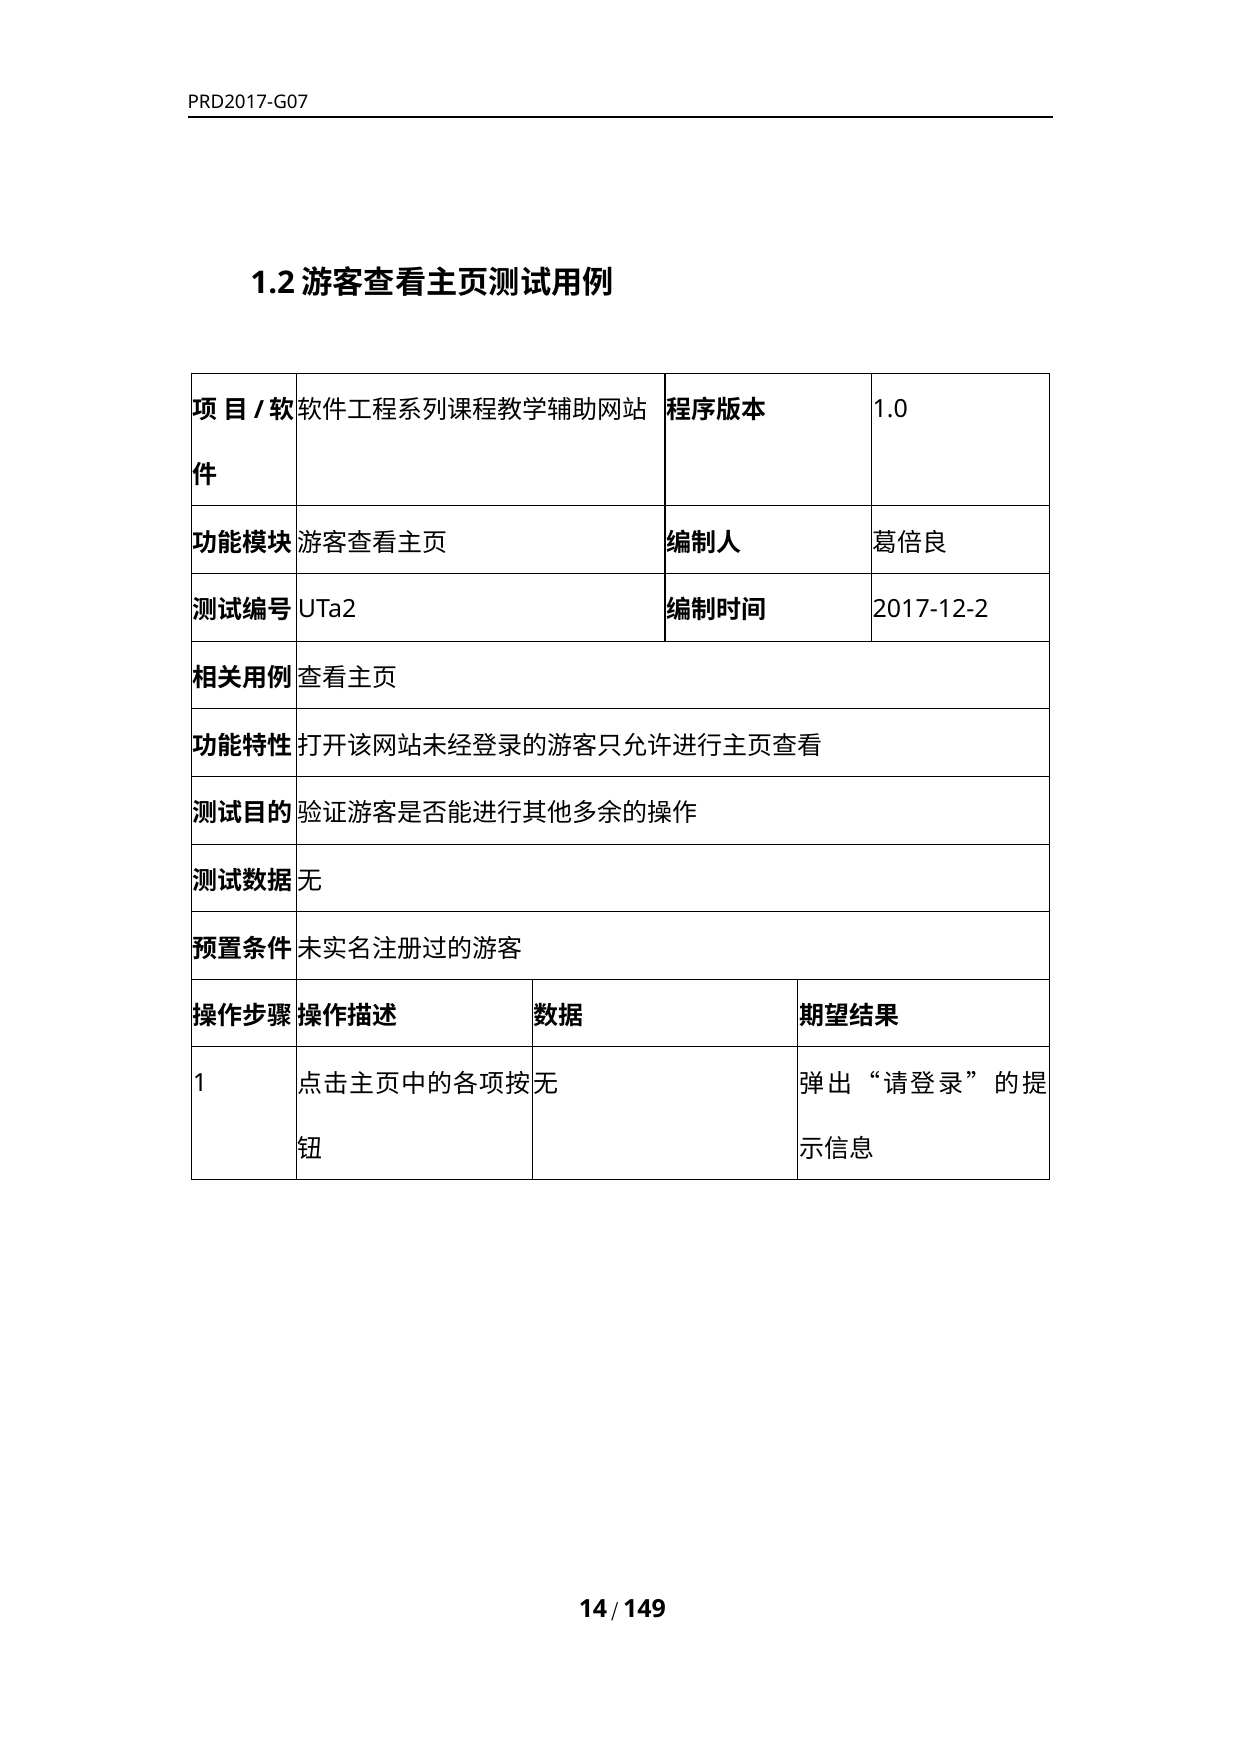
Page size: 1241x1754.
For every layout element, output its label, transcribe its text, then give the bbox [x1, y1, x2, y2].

table_cell 功能模块 [192, 506, 296, 573]
table_header 程序版本 [666, 374, 871, 505]
table_cell 未实名注册过的游客 [297, 912, 1049, 979]
table_cell 查看主页 [297, 642, 1049, 708]
table_cell 2017-12-2 [872, 574, 1049, 641]
table_cell 测试编号 [192, 574, 296, 641]
table_cell 功能特性 [192, 709, 296, 776]
table_cell 点击主页中的各项按钮 [297, 1047, 532, 1179]
table_cell 弹出“请登录”的提示信息 [798, 1047, 1049, 1179]
table_cell 无 [533, 1047, 797, 1179]
table_cell 相关用例 [192, 642, 296, 708]
table_cell 期望结果 [798, 980, 1049, 1046]
table_header 1.0 [872, 374, 1049, 505]
table_cell 游客查看主页 [297, 506, 664, 573]
table_cell 葛倍良 [872, 506, 1049, 573]
table_cell 测试数据 [192, 845, 296, 911]
table_cell 编制人 [666, 506, 871, 573]
table_cell 验证游客是否能进行其他多余的操作 [297, 777, 1049, 843]
table_cell 操作描述 [297, 980, 532, 1046]
table_cell 编制时间 [666, 574, 871, 641]
table_cell UTa2 [297, 574, 664, 641]
table_cell 打开该网站未经登录的游客只允许进行主页查看 [297, 709, 1049, 776]
table_header 软件工程系列课程教学辅助网站 [297, 374, 664, 505]
table_cell 操作步骤 [192, 980, 296, 1046]
table_cell 测试目的 [192, 777, 296, 843]
table_cell 预置条件 [192, 912, 296, 979]
table_cell 数据 [533, 980, 797, 1046]
table_cell 无 [297, 845, 1049, 911]
table_header 项目/软件 [192, 374, 296, 505]
table_cell 1 [192, 1047, 296, 1179]
subtitle 1.2游客查看主页测试用例 [187, 248, 1053, 313]
